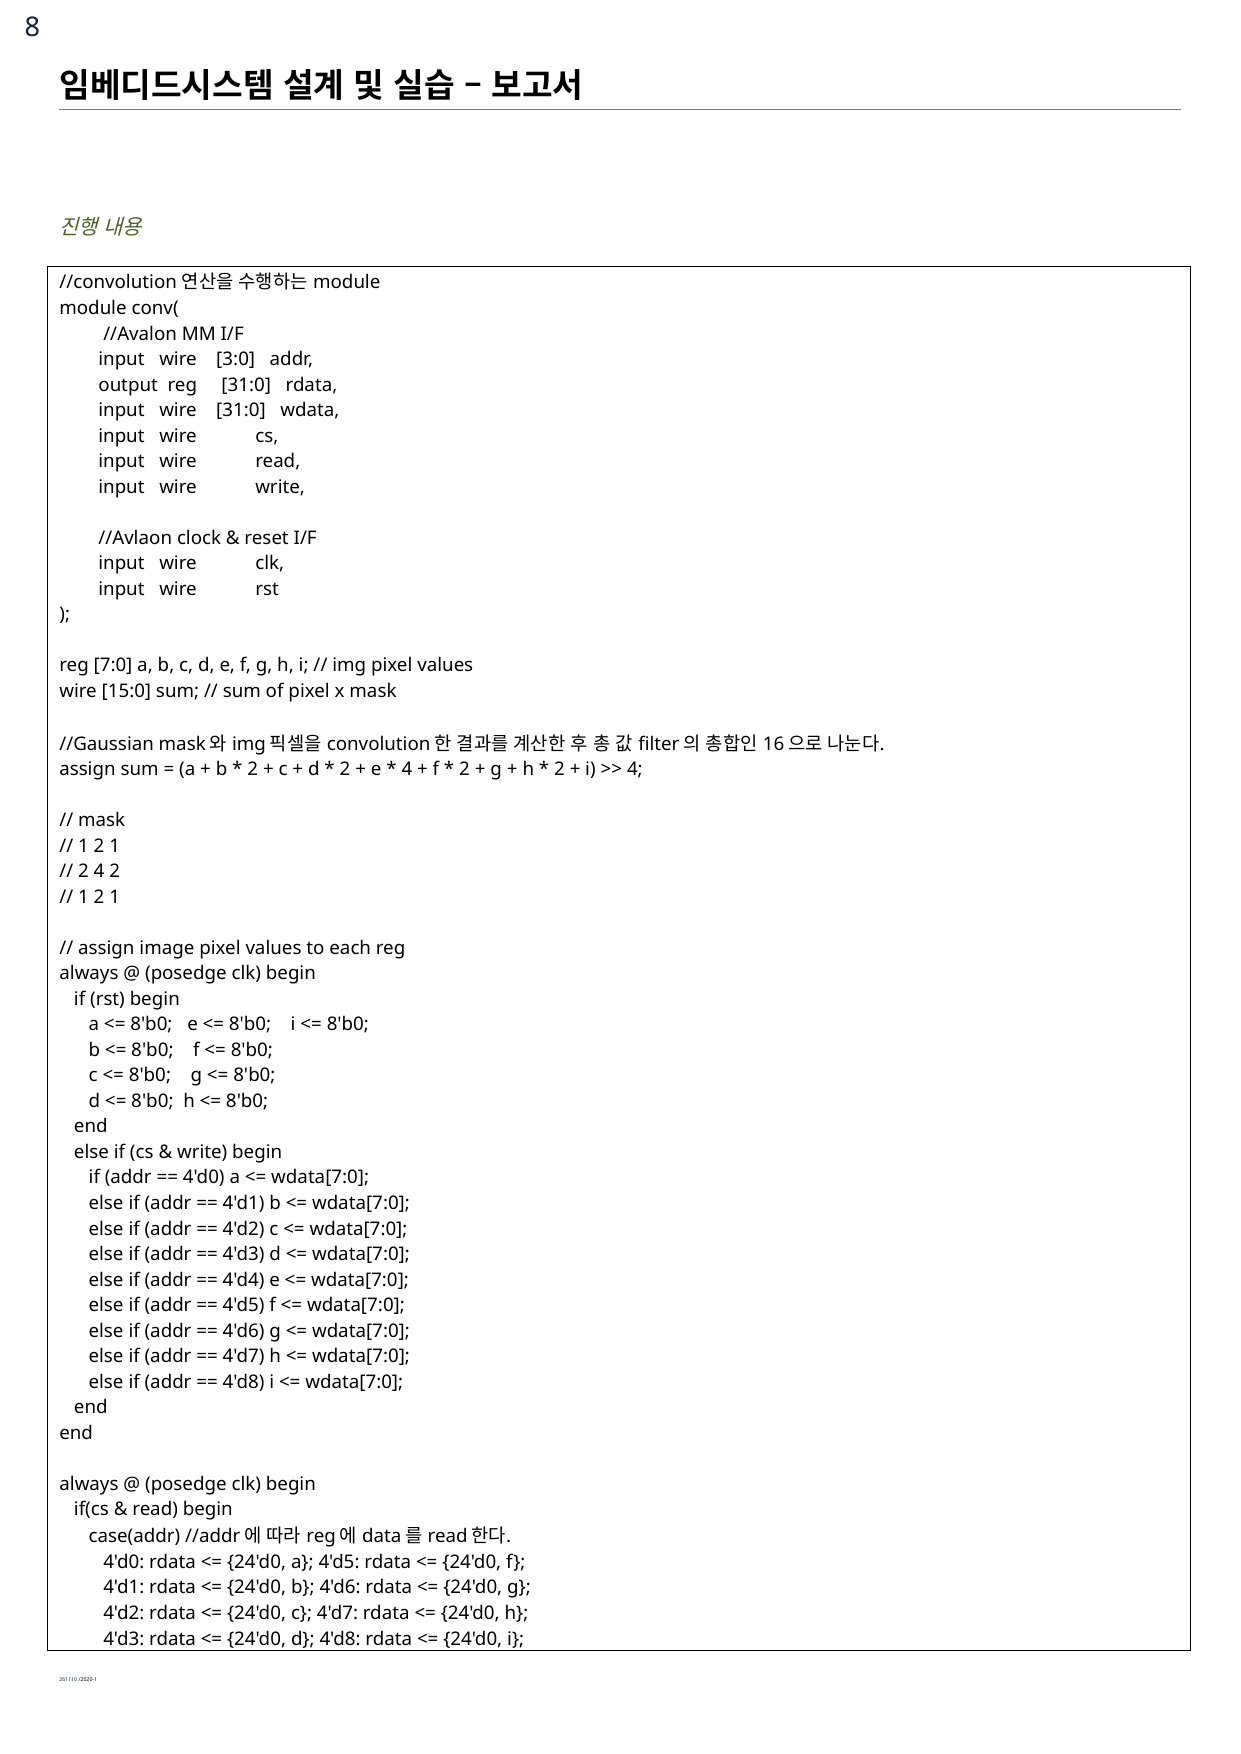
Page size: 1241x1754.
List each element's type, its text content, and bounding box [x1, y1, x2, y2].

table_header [48, 267, 1190, 1650]
subtitle 진행 내용 [59, 211, 1181, 241]
